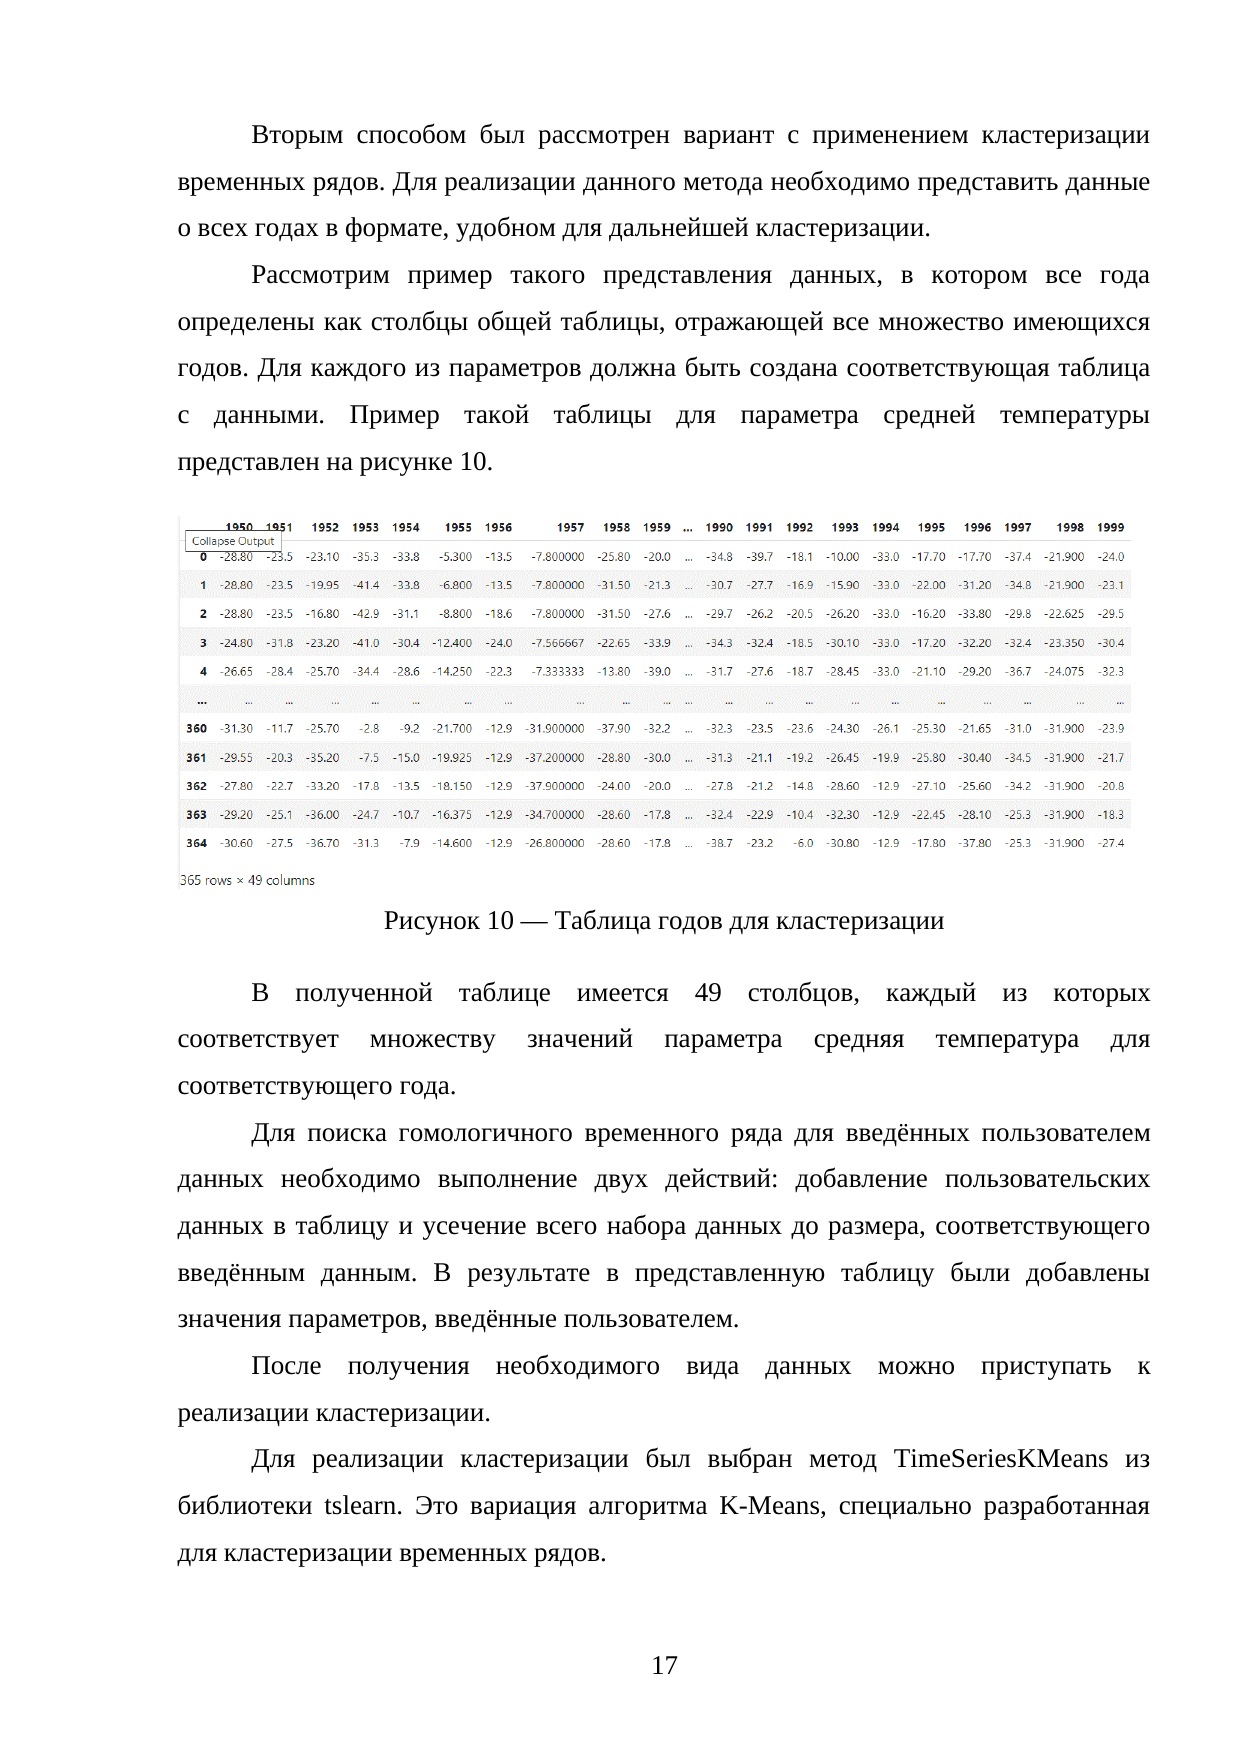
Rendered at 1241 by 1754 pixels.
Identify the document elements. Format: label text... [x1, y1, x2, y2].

text Для поиска гомологичного временного ряда для введённых пользователем данных необходимо выполнение двух действий: добавление пользовательских данных в таблицу и усечение всего набора данных до размера, соответствующего введённым данным. В результате в представленную таблицу были добавлены значения параметров, введённые пользователем. [177, 1116, 1152, 1334]
text После получения необходимого вида данных можно приступать к реализации кластеризации. [177, 1349, 1152, 1427]
text Рисунок 10 — Таблица годов для кластеризации [177, 904, 1152, 935]
text Вторым способом был рассмотрен вариант с применением кластеризации временных рядов. Для реализации данного метода необходимо представить данные о всех годах в формате, удобном для дальнейшей кластеризации. [177, 118, 1152, 243]
text В полученной таблице имеется 49 столбцов, каждый из которых соответствует множеству значений параметра средняя температура для соответствующего года. [177, 976, 1152, 1100]
text Для реализации кластеризации был выбран метод TimeSeriesKMeans из библиотеки tslearn. Это вариация алгоритма K-Means, специально разработанная для кластеризации временных рядов. [177, 1443, 1152, 1567]
picture [177, 516, 1152, 889]
text Рассмотрим пример такого представления данных, в котором все года определены как столбцы общей таблицы, отражающей все множество имеющихся годов. Для каждого из параметров должна быть создана соответствующая таблица с данными. Пример такой таблицы для параметра средней температуры представлен на рисунке 10. [177, 258, 1152, 476]
